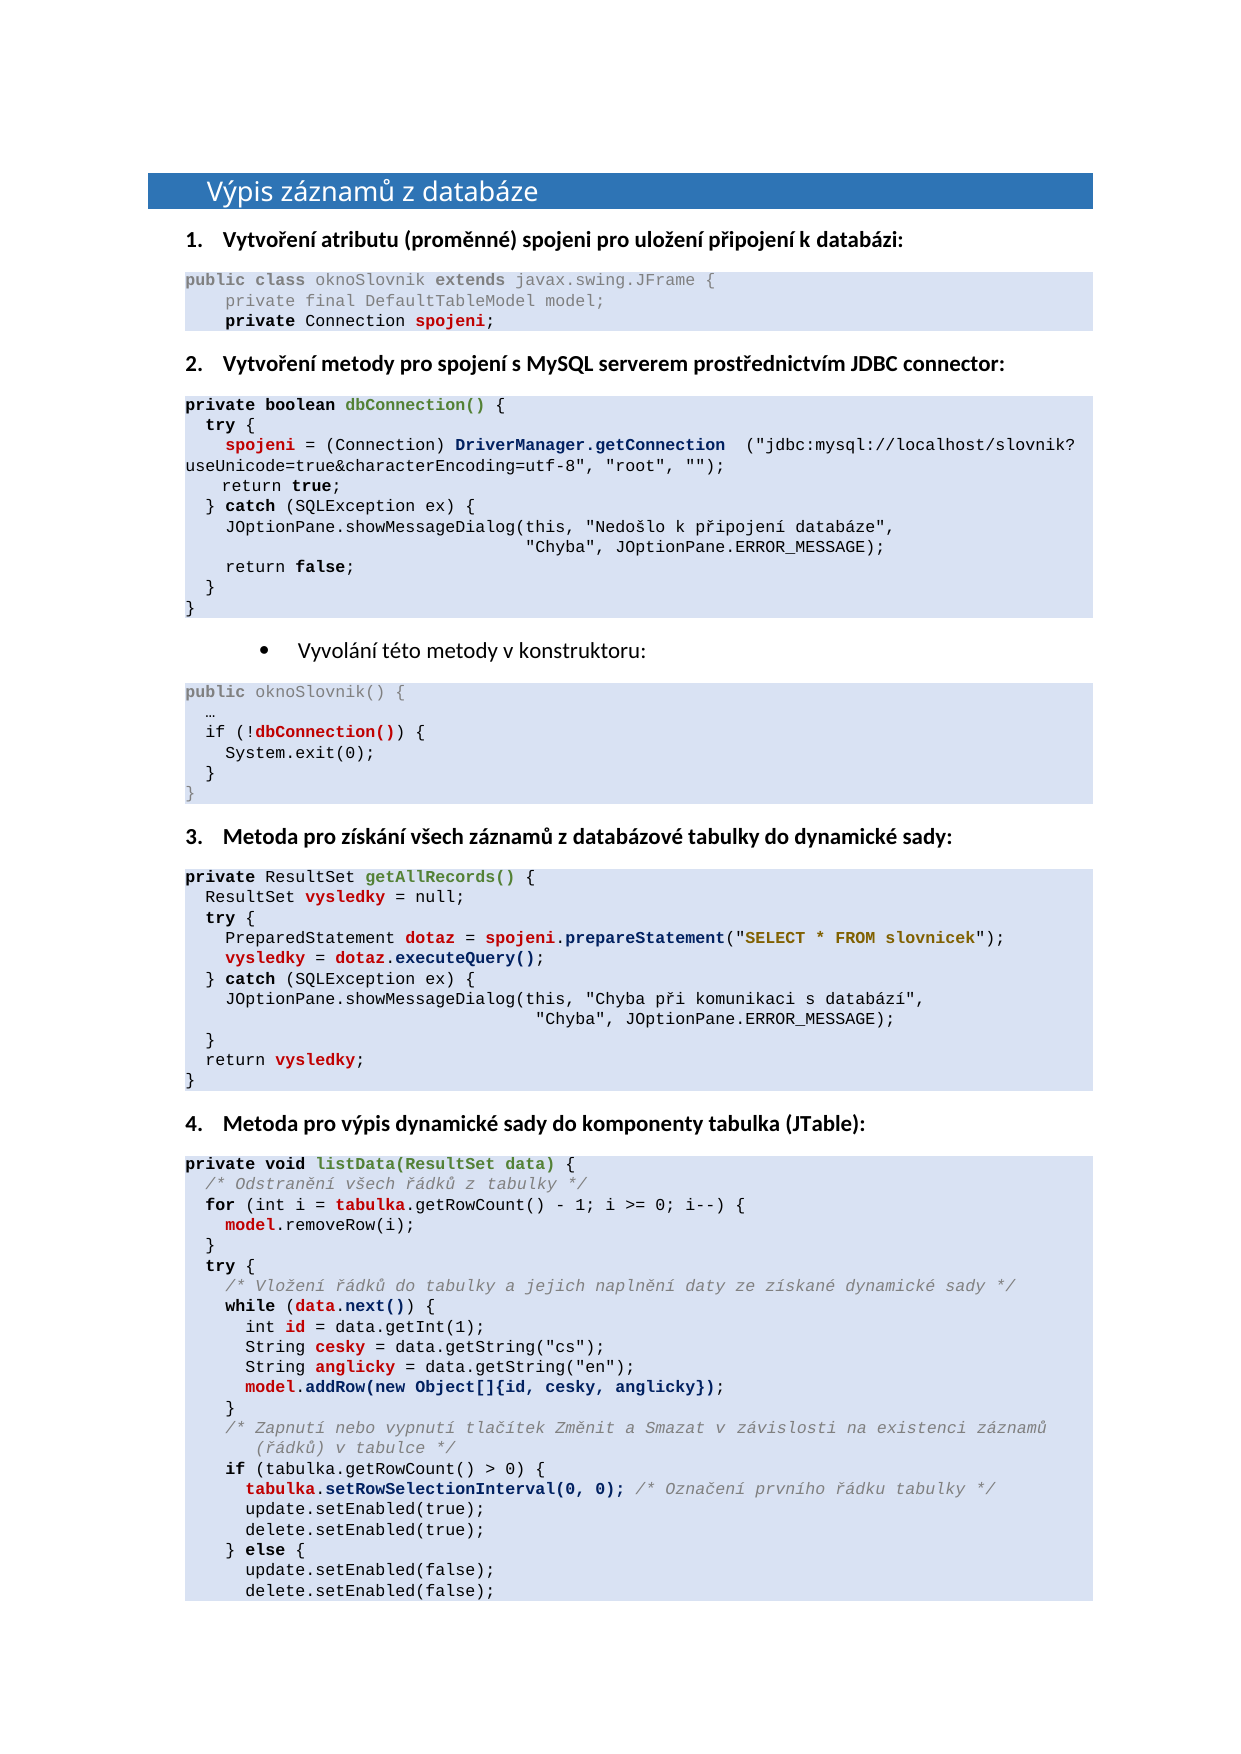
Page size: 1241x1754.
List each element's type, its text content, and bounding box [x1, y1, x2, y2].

text /* Vložení řádků do tabulky a jejich naplnění daty ze získané dynamické sady */ [185, 1277, 1093, 1296]
text private boolean dbConnection() { [185, 396, 1093, 415]
text model.addRow(new Object[]{id, cesky, anglicky}); [185, 1379, 1093, 1398]
text return vysledky; [185, 1051, 1093, 1070]
text PreparedStatement dotaz = spojeni.prepareStatement("SELECT * FROM slovnicek"); [185, 929, 1093, 948]
text } [185, 579, 1093, 598]
subtitle Výpis záznamů z databáze [148, 173, 1093, 209]
text "Chyba", JOptionPane.ERROR_MESSAGE); [185, 1011, 1093, 1030]
text while (data.next()) { [185, 1298, 1093, 1317]
list Vytvoření metody pro spojení s MySQL serverem prostřednictvím JDBC connector: [185, 349, 1093, 377]
text try { [185, 909, 1093, 928]
text private final DefaultTableModel model; [185, 292, 1093, 311]
text } [185, 1031, 1093, 1050]
text delete.setEnabled(false); [185, 1582, 1093, 1601]
text public class oknoSlovnik extends javax.swing.JFrame { [185, 272, 1093, 291]
list Metoda pro výpis dynamické sady do komponenty tabulka (JTable): [185, 1109, 1093, 1137]
text String cesky = data.getString("cs"); [185, 1338, 1093, 1357]
text int id = data.getInt(1); [185, 1318, 1093, 1337]
text ResultSet vysledky = null; [185, 889, 1093, 908]
list Metoda pro získání všech záznamů z databázové tabulky do dynamické sady: [185, 822, 1093, 850]
text private void listData(ResultSet data) { [185, 1156, 1093, 1174]
text System.exit(0); [185, 744, 1093, 763]
text delete.setEnabled(true); [185, 1521, 1093, 1540]
text "Chyba", JOptionPane.ERROR_MESSAGE); [185, 538, 1093, 557]
text JOptionPane.showMessageDialog(this, "Nedošlo k připojení databáze", [185, 518, 1093, 537]
list Vytvoření atributu (proměnné) spojeni pro uložení připojení k databázi: [185, 225, 1093, 253]
text String anglicky = data.getString("en"); [185, 1359, 1093, 1378]
text /* Odstranění všech řádků z tabulky */ [185, 1176, 1093, 1195]
text public oknoSlovnik() { [185, 683, 1093, 702]
text update.setEnabled(false); [185, 1562, 1093, 1581]
text spojeni = (Connection) DriverManager.getConnection ("jdbc:mysql://localhost/slovnik?useUnicode=true&characterEncoding=utf-8", "root", ""); [185, 437, 1093, 476]
text } [185, 764, 1093, 783]
text } else { [185, 1542, 1093, 1560]
text tabulka.setRowSelectionInterval(0, 0); /* Označení prvního řádku tabulky */ [185, 1481, 1093, 1499]
text } [185, 1237, 1093, 1256]
text } [185, 785, 1093, 804]
list Vyvolání této metody v konstruktoru: [260, 636, 1093, 664]
text … [185, 703, 1093, 722]
text } catch (SQLException ex) { [185, 498, 1093, 517]
text if (tabulka.getRowCount() > 0) { [185, 1460, 1093, 1479]
text try { [185, 417, 1093, 435]
text if (!dbConnection()) { [185, 724, 1093, 743]
text update.setEnabled(true); [185, 1501, 1093, 1520]
text model.removeRow(i); [185, 1217, 1093, 1235]
text } catch (SQLException ex) { [185, 970, 1093, 989]
text } [185, 1399, 1093, 1418]
text private ResultSet getAllRecords() { [185, 869, 1093, 887]
text } [185, 599, 1093, 618]
text for (int i = tabulka.getRowCount() - 1; i >= 0; i--) { [185, 1196, 1093, 1215]
text vysledky = dotaz.executeQuery(); [185, 950, 1093, 969]
text JOptionPane.showMessageDialog(this, "Chyba při komunikaci s databází", [185, 991, 1093, 1009]
text /* Zapnutí nebo vypnutí tlačítek Změnit a Smazat v závislosti na existenci záznamů [185, 1420, 1093, 1438]
text (řádků) v tabulce */ [185, 1440, 1093, 1459]
text } [185, 1072, 1093, 1091]
text return true; [185, 477, 1093, 496]
text private Connection spojeni; [185, 312, 1093, 331]
text try { [185, 1257, 1093, 1276]
text return false; [185, 559, 1093, 578]
